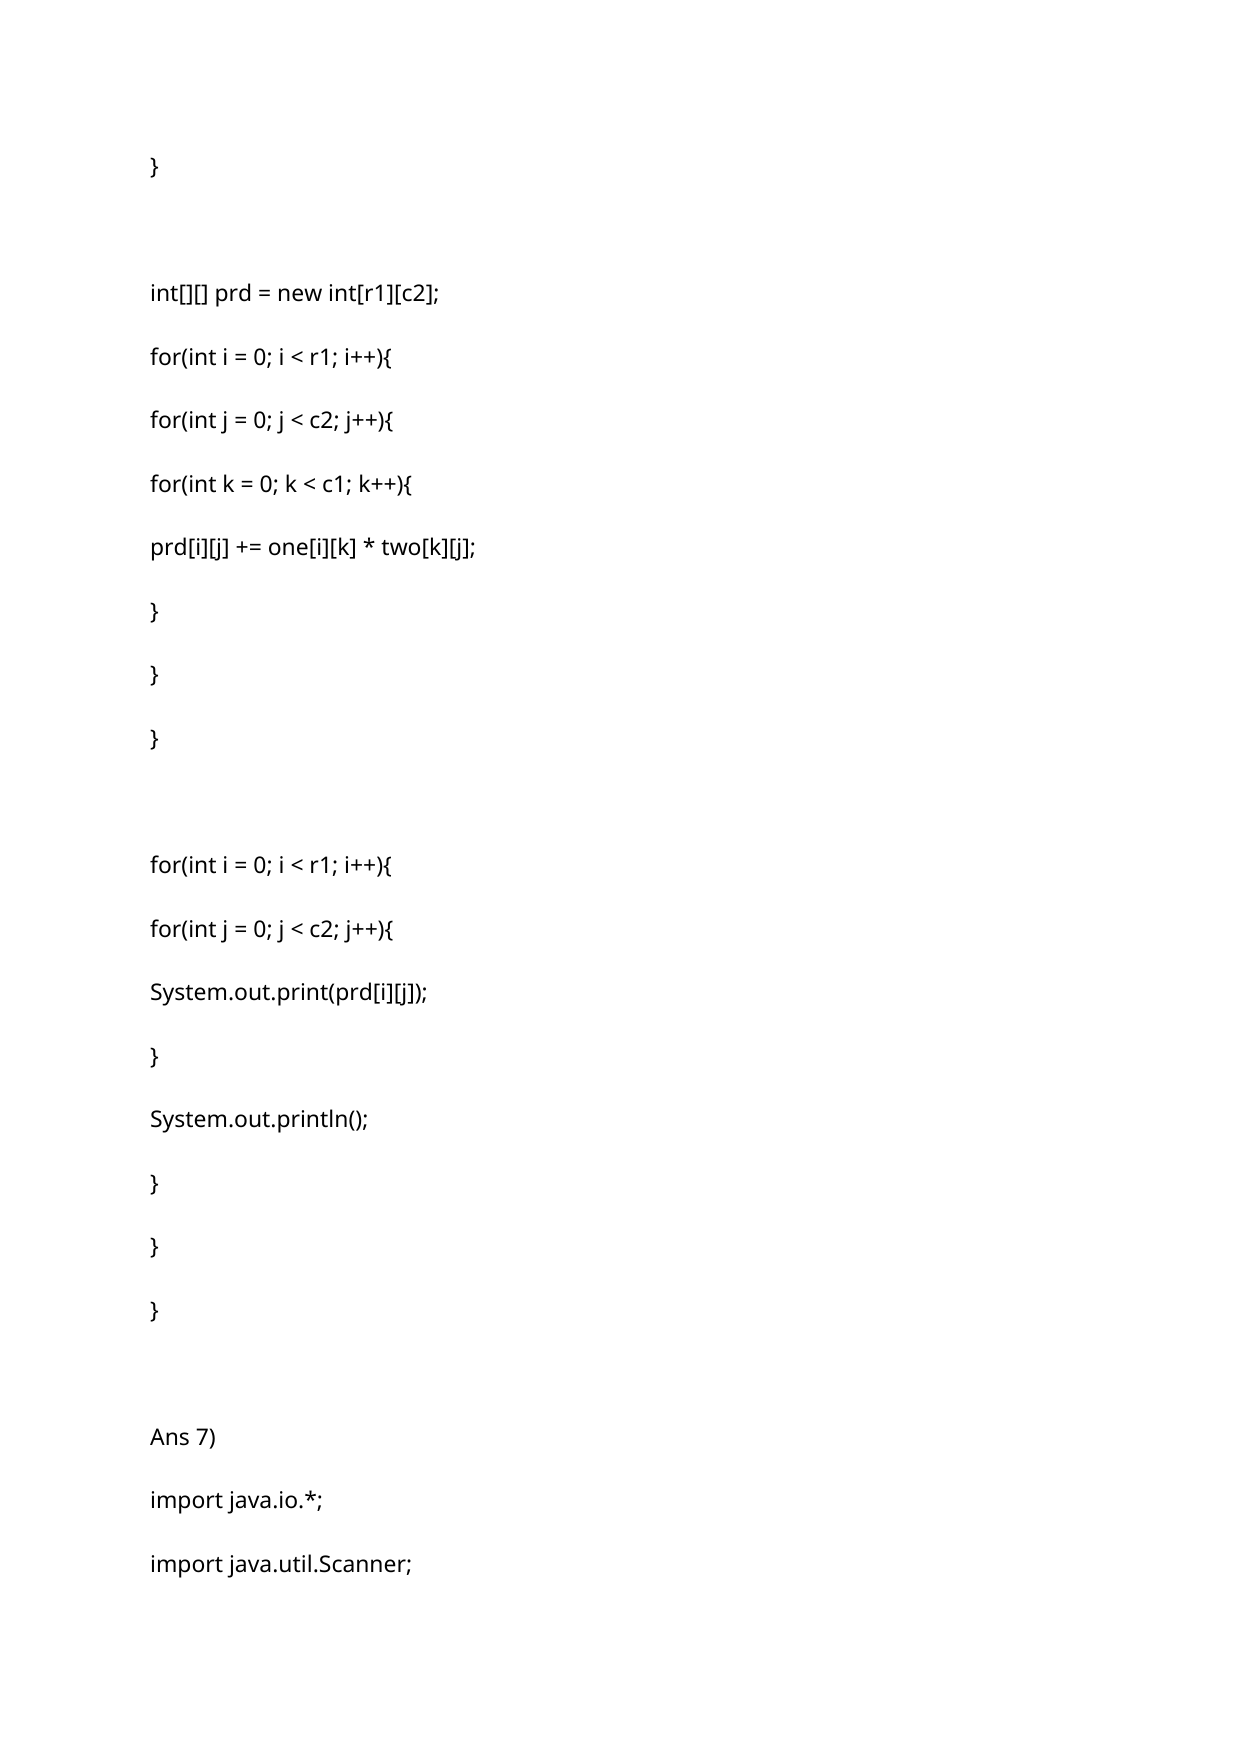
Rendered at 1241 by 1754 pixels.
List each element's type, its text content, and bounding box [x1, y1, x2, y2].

text prd[i][j] += one[i][k] * two[k][j]; [150, 531, 1090, 562]
text System.out.print(prd[i][j]); [150, 976, 1090, 1007]
text int[][] prd = new int[r1][c2]; [150, 277, 1090, 308]
text for(int i = 0; i < r1; i++){ [150, 849, 1090, 880]
text for(int i = 0; i < r1; i++){ [150, 341, 1090, 372]
text } [150, 1039, 1090, 1071]
text for(int j = 0; j < c2; j++){ [150, 404, 1090, 435]
text } [150, 595, 1090, 626]
text for(int k = 0; k < c1; k++){ [150, 468, 1090, 499]
text } [150, 1167, 1090, 1198]
text Ans 7) [150, 1421, 1090, 1452]
text } [150, 1294, 1090, 1325]
text import java.io.*; [150, 1484, 1090, 1516]
text } [150, 150, 1090, 181]
text System.out.println(); [150, 1103, 1090, 1134]
text } [150, 722, 1090, 753]
text import java.util.Scanner; [150, 1548, 1090, 1579]
text } [150, 1230, 1090, 1261]
text for(int j = 0; j < c2; j++){ [150, 912, 1090, 944]
text } [150, 658, 1090, 689]
